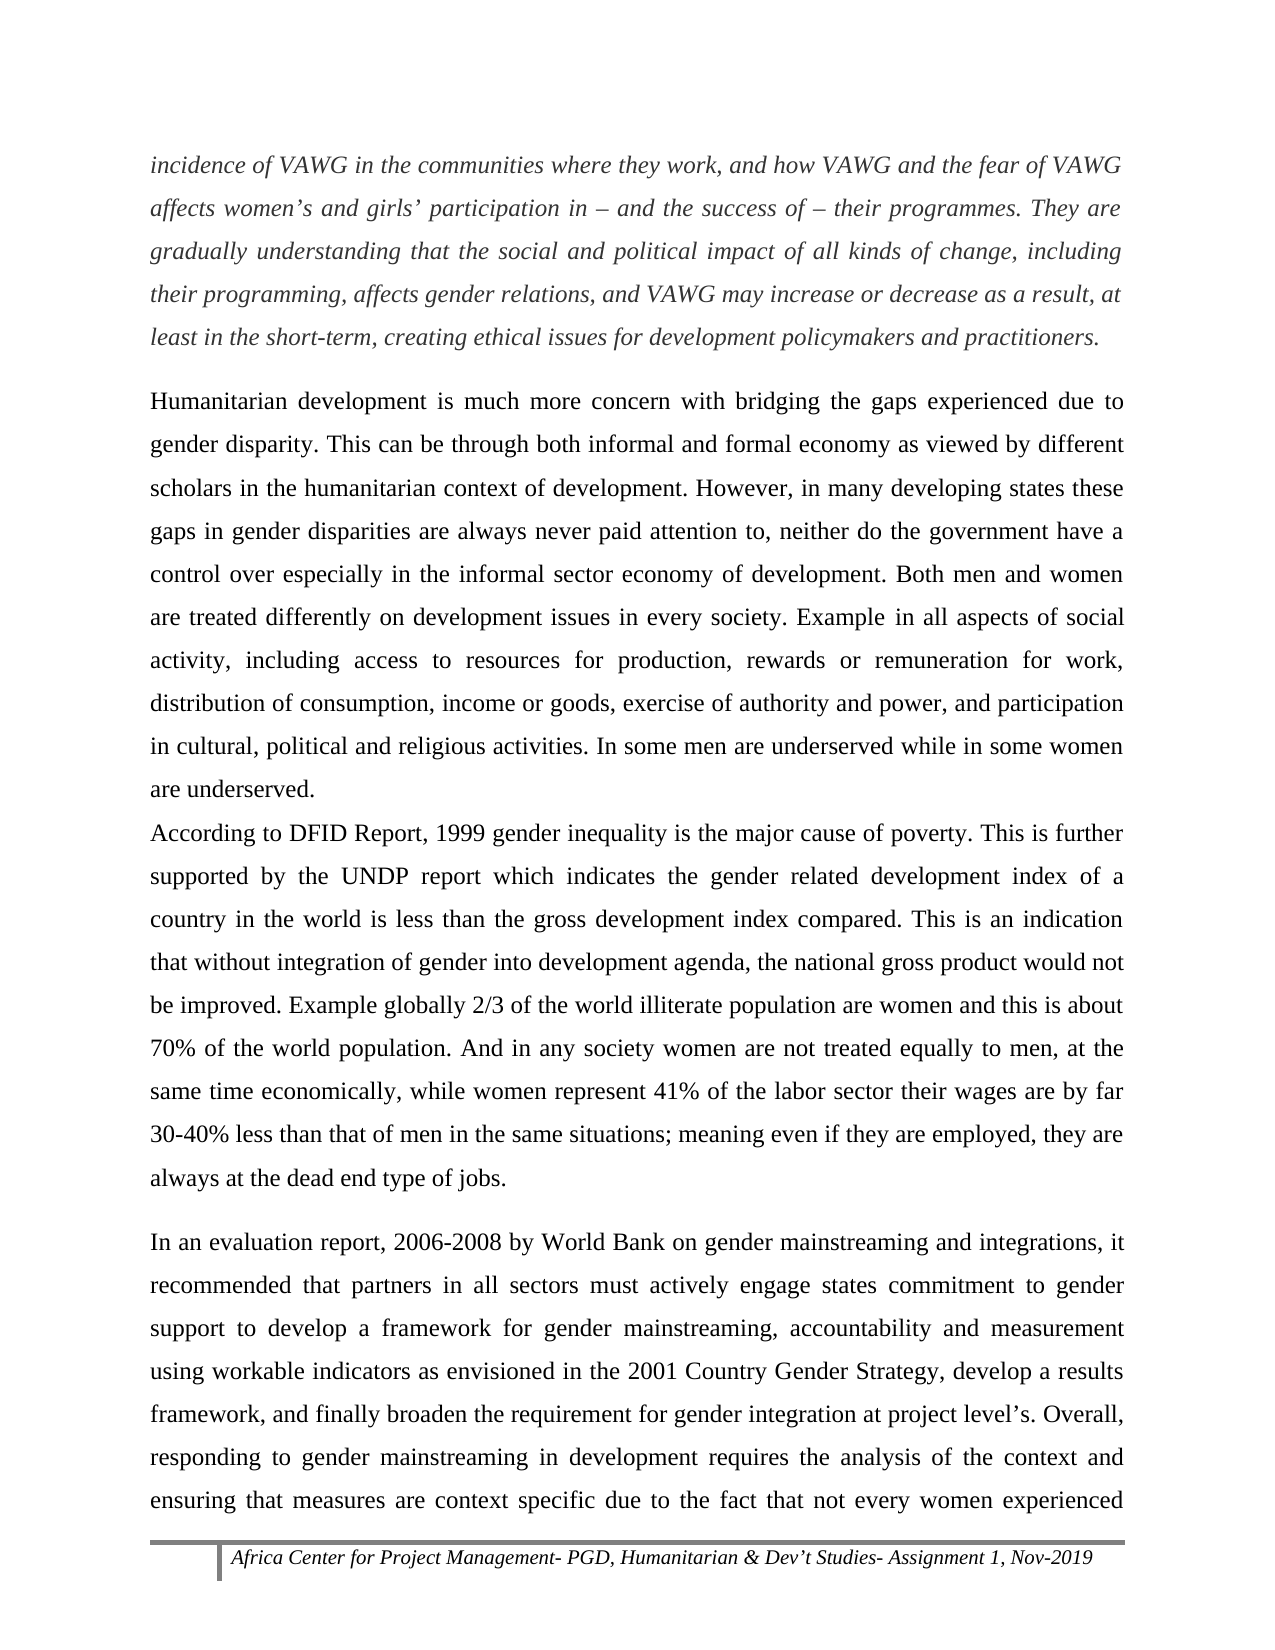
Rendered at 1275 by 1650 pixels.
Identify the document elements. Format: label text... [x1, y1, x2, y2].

text According to DFID Report, 1999 gender inequality is the major cause of poverty. This is further supported by the UNDP report which indicates the gender related development index of a country in the world is less than the gross development index compared. This is an indication that without integration of gender into development agenda, the national gross product would not be improved. Example globally 2/3 of the world illiterate population are women and this is about 70% of the world population. And in any society women are not treated equally to men, at the same time economically, while women represent 41% of the labor sector their wages are by far 30-40% less than that of men in the same situations; meaning even if they are employed, they are always at the dead end type of jobs. [150, 818, 1125, 1191]
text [150, 1227, 1125, 1514]
text Humanitarian development is much more concern with bridging the gaps experienced due to gender disparity. This can be through both informal and formal economy as viewed by different scholars in the humanitarian context of development. However, in many developing states these gaps in gender disparities are always never paid attention to, neither do the government have a control over especially in the informal sector economy of development. Both men and women are treated differently on development issues in every society. Example in all aspects of social activity, including access to resources for production, rewards or remuneration for work, distribution of consumption, income or goods, exercise of authority and power, and participation in cultural, political and religious activities. In some men are underserved while in some women are underserved. [150, 386, 1125, 803]
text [150, 150, 1125, 351]
